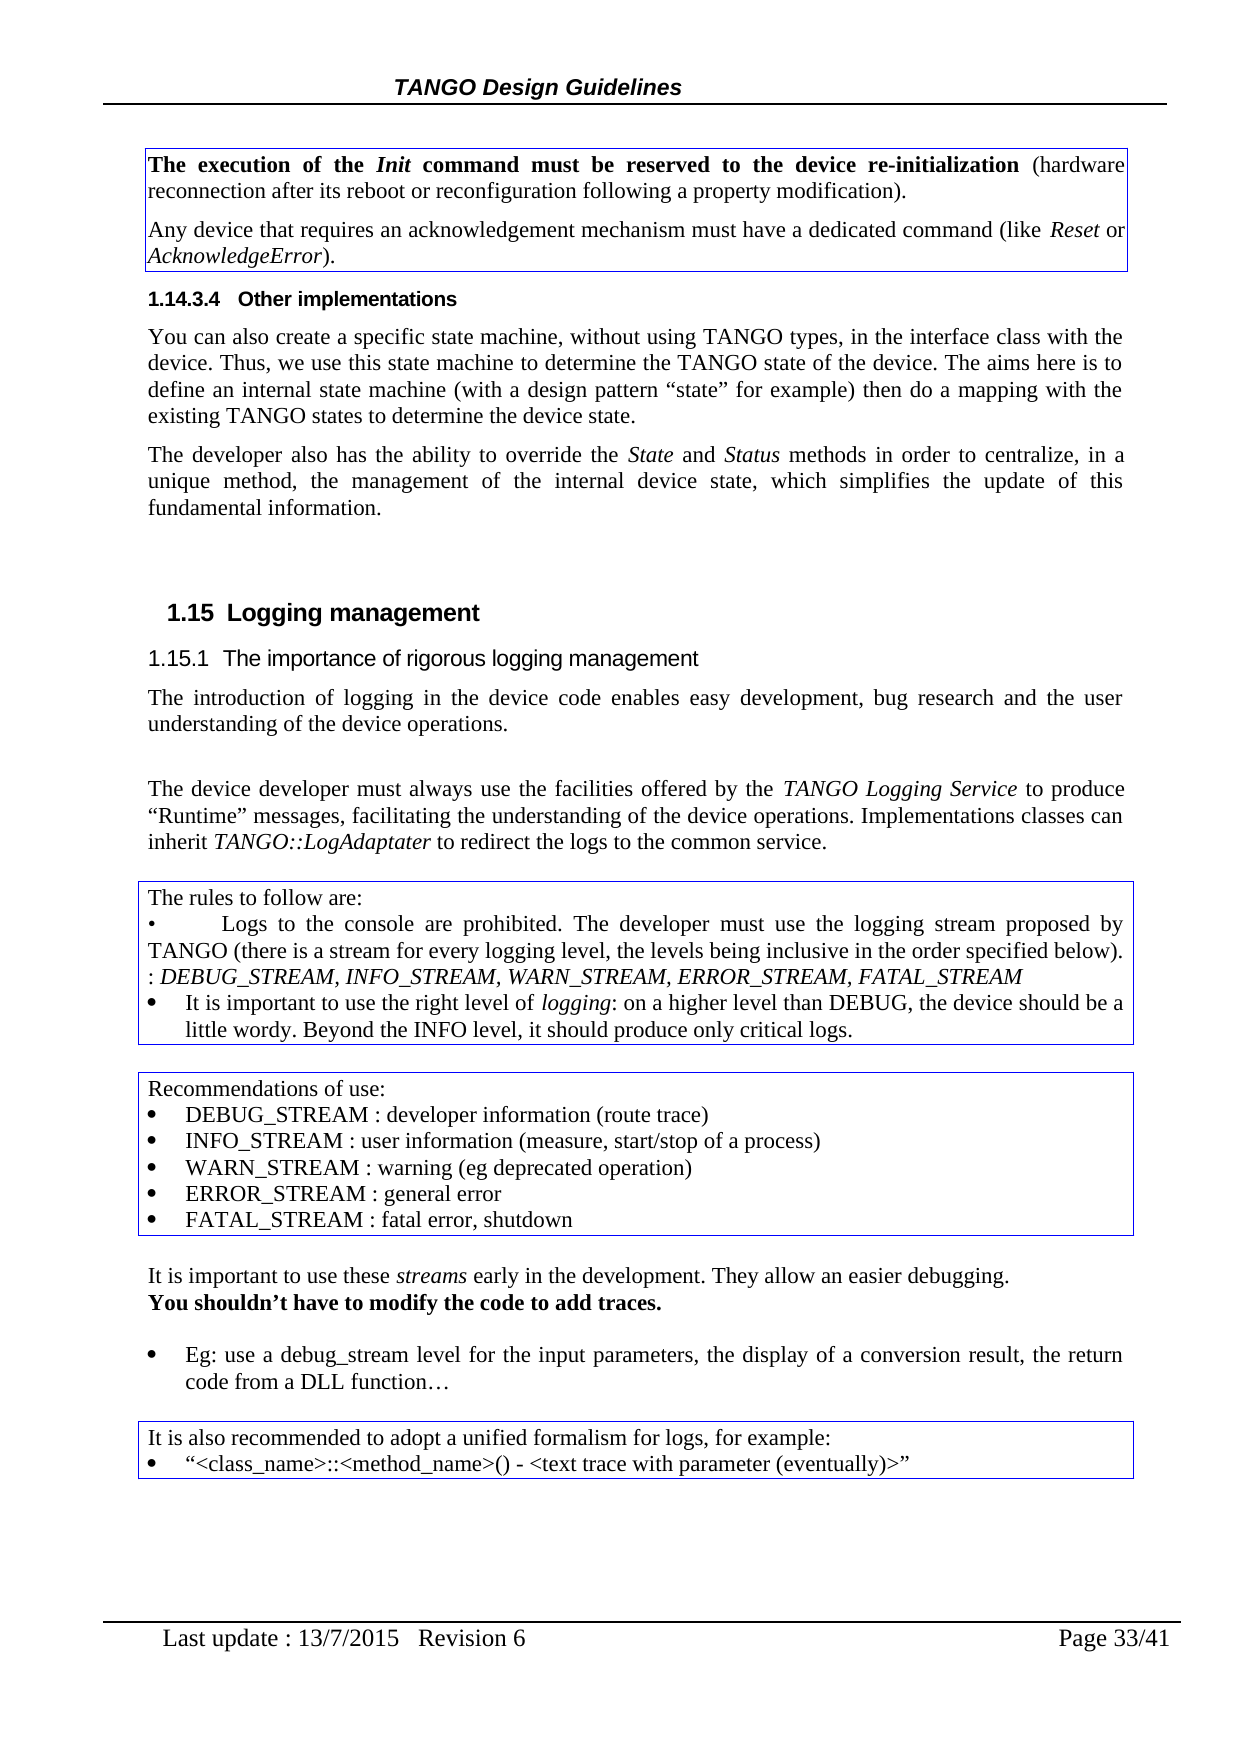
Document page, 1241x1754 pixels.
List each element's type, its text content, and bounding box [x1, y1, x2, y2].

list ERROR_STREAM : general error [148, 1180, 1125, 1203]
subtitle Logging management [167, 598, 1125, 626]
text You can also create a specific state machine, without using TANGO types, in the interface class with the device. Thus, we use this state machine to determine the TANGO state of the device. The aims here is to define an internal state machine (with a design pattern “state” for example) then do a mapping with the existing TANGO states to determine the device state. [148, 323, 1125, 428]
list It is important to use the right level of logging: on a higher level than DEBUG, the device should be a little wordy. Beyond the INFO level, it should produce only critical logs. [139, 986, 1133, 1044]
text The rules to follow are: [139, 882, 1133, 910]
text It is important to use these streams early in the development. They allow an easier debugging. [148, 1262, 1125, 1289]
text The developer also has the ability to override the State and Status methods in order to centralize, in a unique method, the management of the internal device state, which simplifies the update of this fundamental information. [148, 441, 1125, 520]
list Eg: use a debug_stream level for the input parameters, the display of a conversion result, the return code from a DLL function… [148, 1341, 1125, 1394]
list DEBUG_STREAM : developer information (route trace) [148, 1101, 1125, 1127]
text The execution of the Init command must be reserved to the device re-initialization (hardware reconnection after its reboot or reconfiguration following a property modification). [146, 149, 1127, 203]
subtitle Other implementations [148, 286, 1125, 310]
subtitle The importance of rigorous logging management [148, 645, 1125, 671]
text It is also recommended to adopt a unified formalism for logs, for example: [139, 1422, 1133, 1447]
text • Logs to the console are prohibited. The developer must use the logging stream proposed by TANGO (there is a stream for every logging level, the levels being inclusive in the order specified below). : DEBUG_STREAM, INFO_STREAM, WARN_STREAM, ERROR_STREAM, FATAL_STREAM [148, 910, 1125, 986]
list “<class_name>::<method_name>() - <text trace with parameter (eventually)>” [139, 1447, 1133, 1478]
text Recommendations of use: [139, 1073, 1133, 1101]
text The introduction of logging in the device code enables easy development, bug research and the user understanding of the device operations. [148, 684, 1125, 737]
text You shouldn’t have to modify the code to add traces. [148, 1289, 1125, 1315]
text Any device that requires an acknowledgement mechanism must have a dedicated command (like Reset or AcknowledgeError). [146, 213, 1127, 271]
text The device developer must always use the facilities offered by the TANGO Logging Service to produce “Runtime” messages, facilitating the understanding of the device operations. Implementations classes can inherit TANGO::LogAdaptater to redirect the logs to the common service. [148, 776, 1125, 854]
list WARN_STREAM : warning (eg deprecated operation) [148, 1154, 1125, 1180]
list FATAL_STREAM : fatal error, shutdown [139, 1203, 1133, 1235]
list INFO_STREAM : user information (measure, start/stop of a process) [148, 1127, 1125, 1154]
